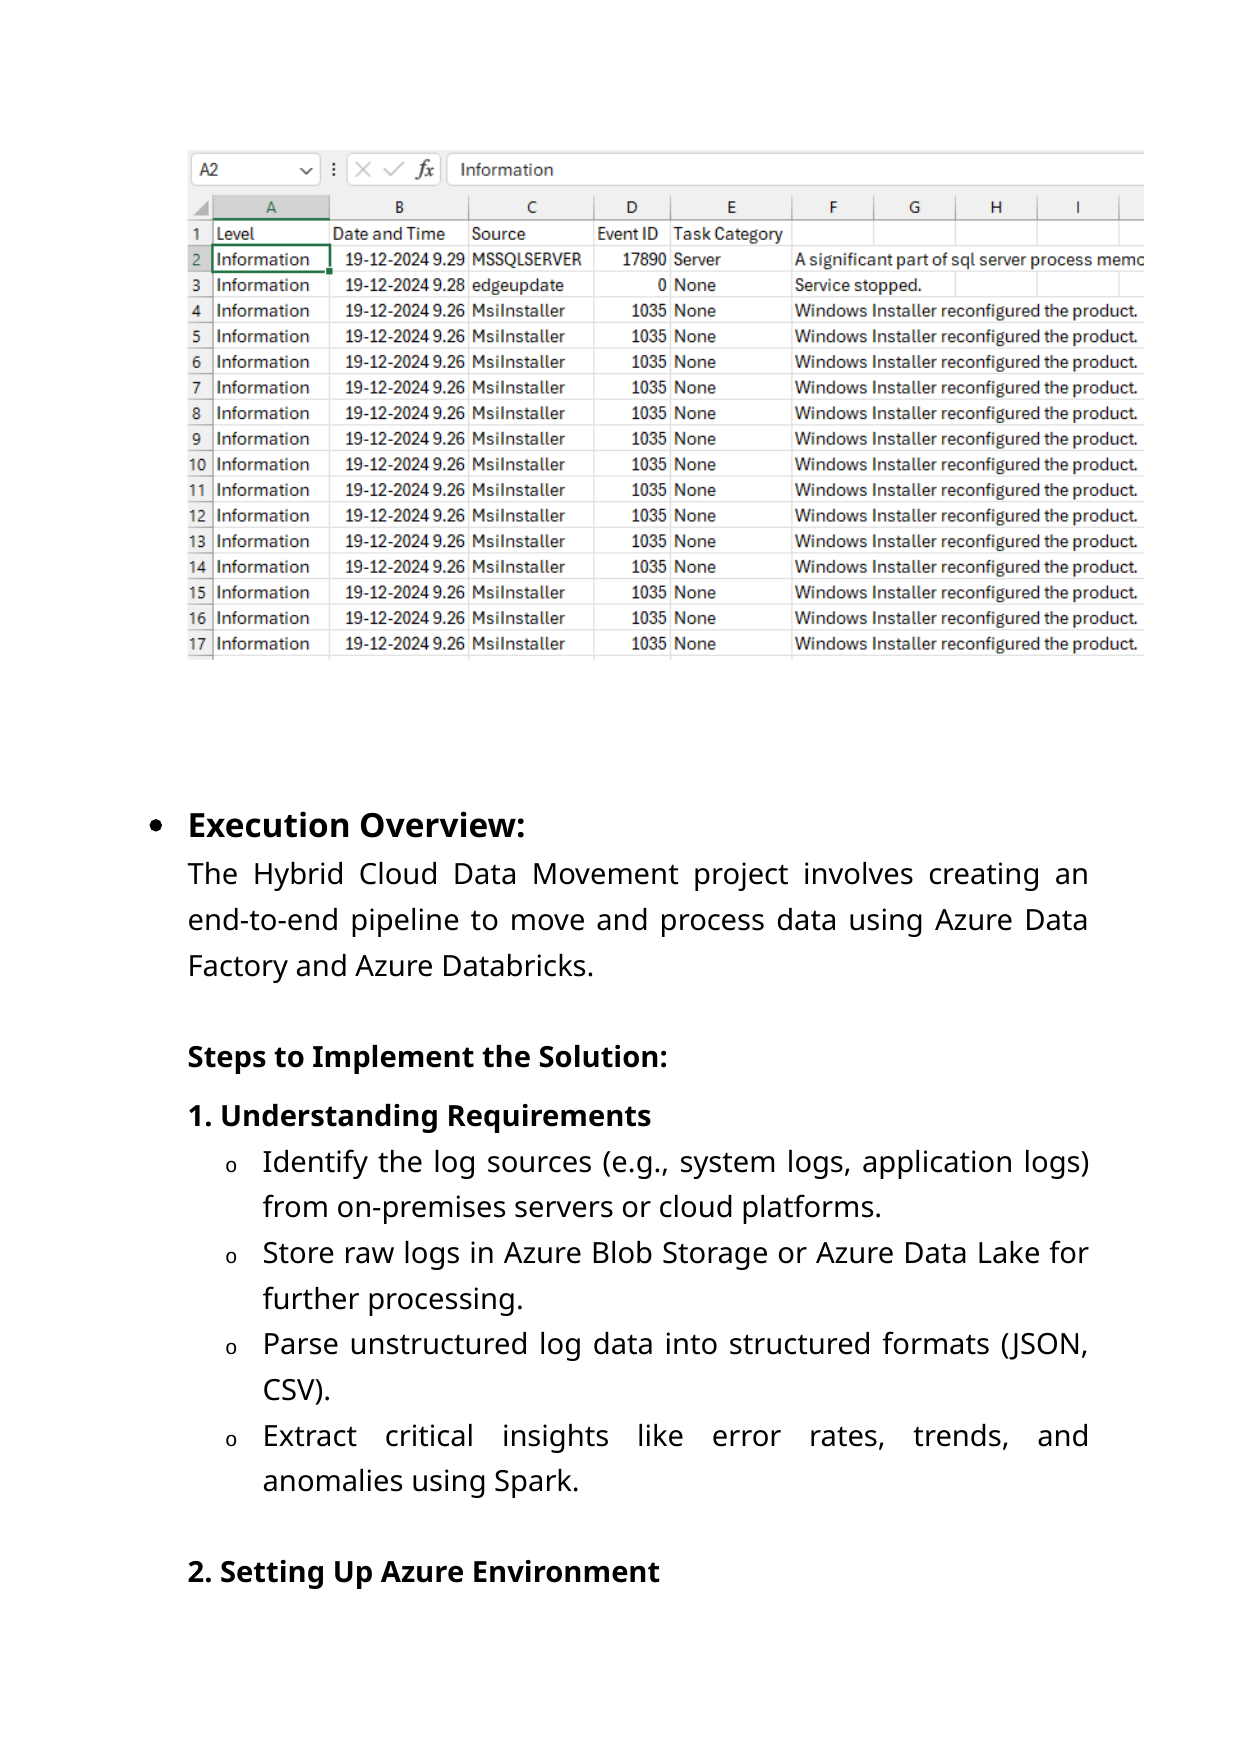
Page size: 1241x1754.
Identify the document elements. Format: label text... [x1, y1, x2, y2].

text 2. Setting Up Azure Environment [187, 1552, 1090, 1591]
list Identify the log sources (e.g., system logs, application logs) from on-premises servers or cloud platforms. [225, 1141, 1090, 1226]
list Parse unstructured log data into structured formats (JSON, CSV). [225, 1324, 1090, 1409]
list The Hybrid Cloud Data Movement project involves creating an end-to-end pipeline to move and process data using Azure Data Factory and Azure Databricks. [187, 853, 1090, 984]
list Extract critical insights like error rates, trends, and anomalies using Spark. [225, 1415, 1090, 1500]
list Steps to Implement the Solution: [187, 1036, 1090, 1076]
list Execution Overview: [150, 801, 1090, 847]
text 1. Understanding Requirements [187, 1096, 1090, 1135]
picture [187, 150, 1144, 660]
list Store raw logs in Azure Blob Storage or Azure Data Lake for further processing. [225, 1232, 1090, 1318]
